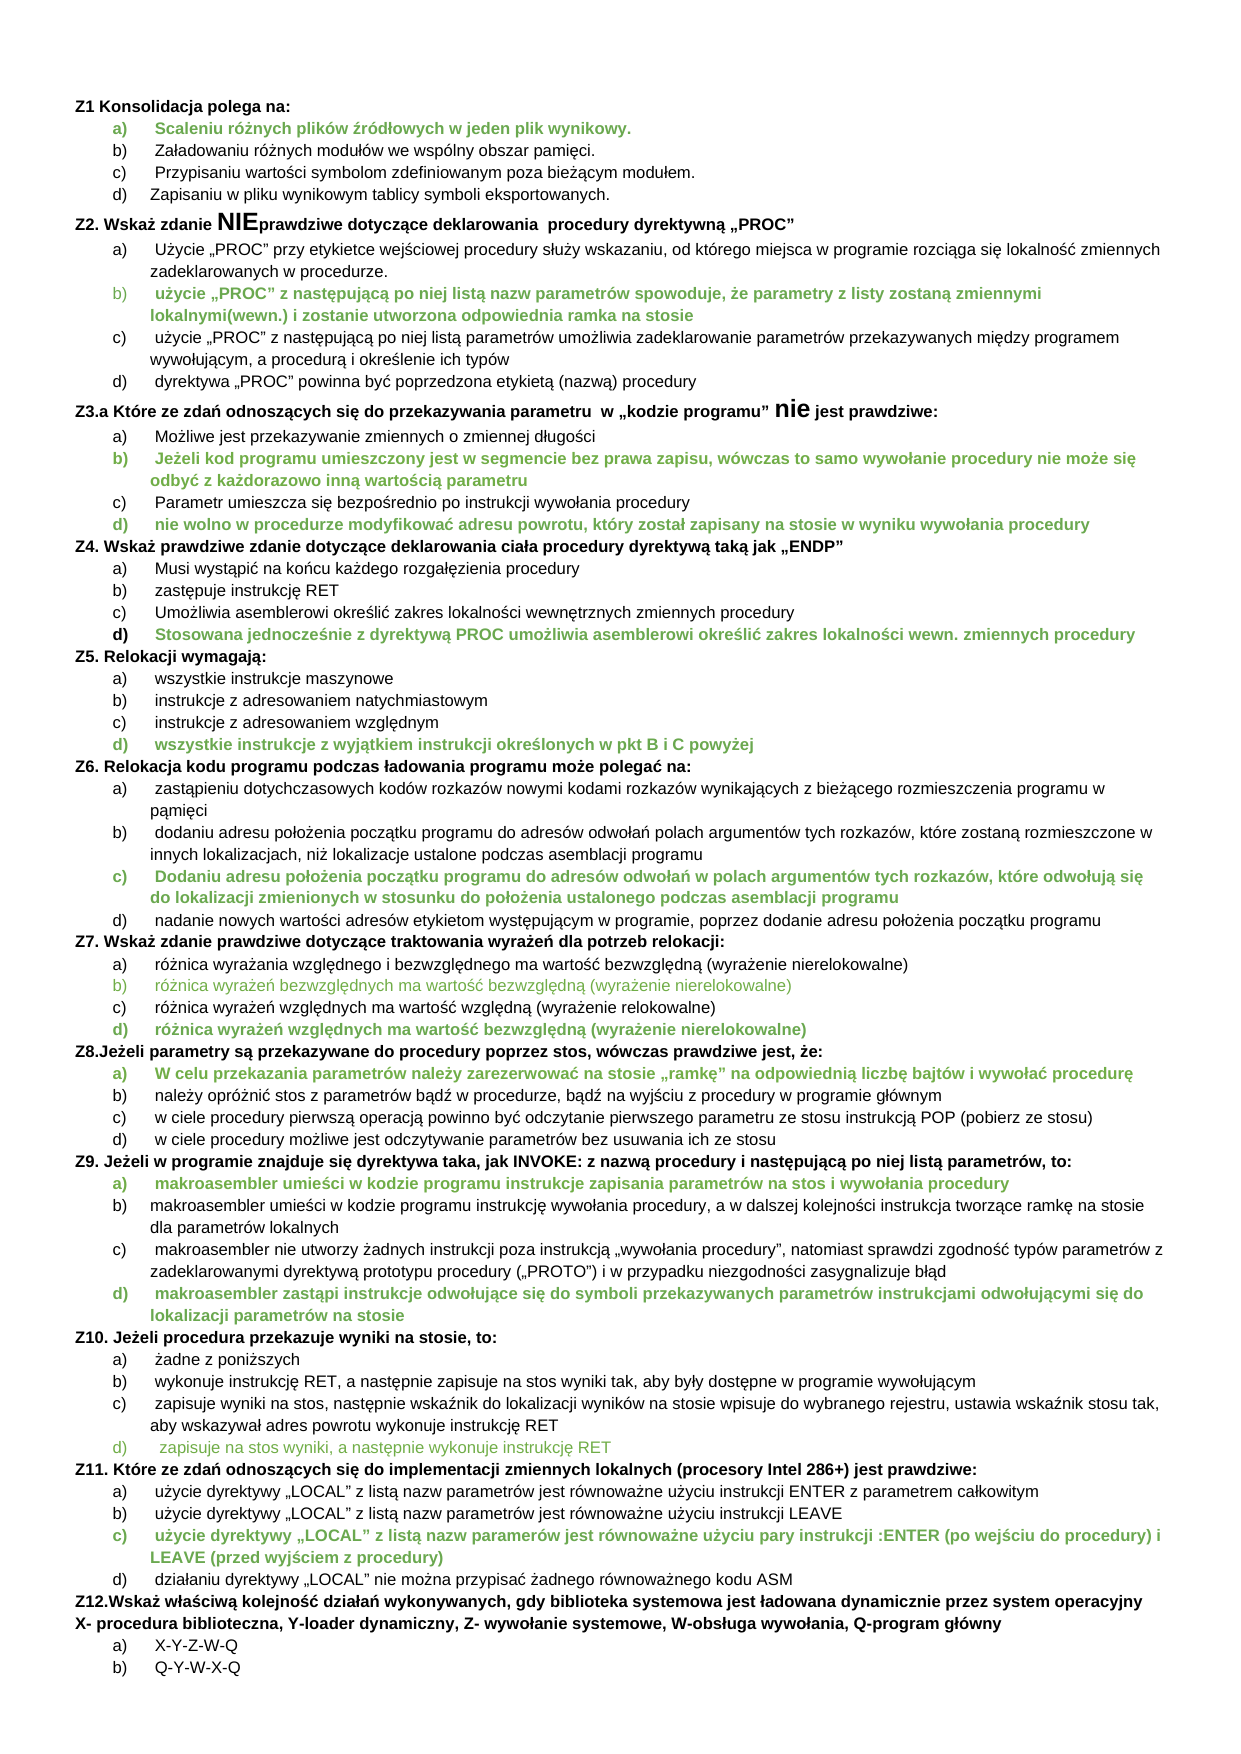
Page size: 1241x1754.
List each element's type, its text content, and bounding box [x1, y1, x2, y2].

list różnica wyrażeń bezwzględnych ma wartość bezwzględną (wyrażenie nierelokowalne) [112, 976, 1165, 995]
list instrukcje z adresowaniem względnym [112, 712, 1165, 732]
list użycie „PROC” z następującą po niej listą nazw parametrów spowoduje, że parametry z listy zostaną zmiennymi lokalnymi(wewn.) i zostanie utworzona odpowiednia ramka na stosie [112, 284, 1165, 325]
text Z2. Wskaż zdanie NIEprawdziwe dotyczące deklarowania procedury dyrektywną „PROC” [75, 207, 1165, 236]
list wykonuje instrukcję RET, a następnie zapisuje na stos wyniki tak, aby były dostępne w programie wywołującym [112, 1372, 1165, 1391]
list nie wolno w procedurze modyfikować adresu powrotu, który został zapisany na stosie w wyniku wywołania procedury [112, 515, 1165, 534]
list Scaleniu różnych plików źródłowych w jeden plik wynikowy. [112, 119, 1165, 138]
list Zapisaniu w pliku wynikowym tablicy symboli eksportowanych. [112, 185, 1165, 204]
text Z11. Które ze zdań odnoszących się do implementacji zmiennych lokalnych (procesory Intel 286+) jest prawdziwe: [75, 1460, 1165, 1479]
list Musi wystąpić na końcu każdego rozgałęzienia procedury [112, 559, 1165, 578]
list zastąpieniu dotychczasowych kodów rozkazów nowymi kodami rozkazów wynikających z bieżącego rozmieszczenia programu w pąmięci [112, 778, 1165, 819]
text Z12.Wskaż właściwą kolejność działań wykonywanych, gdy biblioteka systemowa jest ładowana dynamicznie przez system operacyjny [75, 1592, 1165, 1611]
list różnica wyrażeń względnych ma wartość względną (wyrażenie relokowalne) [112, 998, 1165, 1017]
list wszystkie instrukcje z wyjątkiem instrukcji określonych w pkt B i C powyżej [112, 734, 1165, 754]
list użycie dyrektywy „LOCAL” z listą nazw parametrów jest równoważne użyciu instrukcji LEAVE [112, 1504, 1165, 1523]
text Z7. Wskaż zdanie prawdziwe dotyczące traktowania wyrażeń dla potrzeb relokacji: [75, 932, 1165, 951]
text Z9. Jeżeli w programie znajduje się dyrektywa taka, jak INVOKE: z nazwą procedury i następującą po niej listą parametrów, to: [75, 1152, 1165, 1171]
text Z1 Konsolidacja polega na: [75, 97, 1165, 116]
list makroasembler nie utworzy żadnych instrukcji poza instrukcją „wywołania procedury”, natomiast sprawdzi zgodność typów parametrów z zadeklarowanymi dyrektywą prototypu procedury („PROTO”) i w przypadku niezgodności zasygnalizuje błąd [112, 1240, 1165, 1281]
list Umożliwia asemblerowi określić zakres lokalności wewnętrznych zmiennych procedury [112, 603, 1165, 622]
list X-Y-Z-W-Q [112, 1636, 1165, 1655]
list wszystkie instrukcje maszynowe [112, 668, 1165, 688]
list zastępuje instrukcję RET [112, 581, 1165, 600]
list Parametr umieszcza się bezpośrednio po instrukcji wywołania procedury [112, 493, 1165, 512]
list dodaniu adresu położenia początku programu do adresów odwołań polach argumentów tych rozkazów, które zostaną rozmieszczone w innych lokalizacjach, niż lokalizacje ustalone podczas asemblacji programu [112, 822, 1165, 863]
text Z6. Relokacja kodu programu podczas ładowania programu może polegać na: [75, 756, 1165, 776]
list Dodaniu adresu położenia początku programu do adresów odwołań w polach argumentów tych rozkazów, które odwołują się do lokalizacji zmienionych w stosunku do położenia ustalonego podczas asemblacji programu [112, 866, 1165, 907]
list Załadowaniu różnych modułów we wspólny obszar pamięci. [112, 141, 1165, 160]
text Z4. Wskaż prawdziwe zdanie dotyczące deklarowania ciała procedury dyrektywą taką jak „ENDP” [75, 537, 1165, 556]
text Z3.a Które ze zdań odnoszących się do przekazywania parametru w „kodzie programu” nie jest prawdziwe: [75, 394, 1165, 422]
list Użycie „PROC” przy etykietce wejściowej procedury służy wskazaniu, od którego miejsca w programie rozciąga się lokalność zmiennych zadeklarowanych w procedurze. [112, 240, 1165, 281]
list Możliwe jest przekazywanie zmiennych o zmiennej długości [112, 427, 1165, 446]
list Jeżeli kod programu umieszczony jest w segmencie bez prawa zapisu, wówczas to samo wywołanie procedury nie może się odbyć z każdorazowo inną wartością parametru [112, 449, 1165, 490]
list żadne z poniższych [112, 1350, 1165, 1369]
list zapisuje na stos wyniki, a następnie wykonuje instrukcję RET [112, 1438, 1165, 1457]
list działaniu dyrektywy „LOCAL” nie można przypisać żadnego równoważnego kodu ASM [112, 1570, 1165, 1589]
list w ciele procedury możliwe jest odczytywanie parametrów bez usuwania ich ze stosu [112, 1130, 1165, 1149]
list Q-Y-W-X-Q [112, 1658, 1165, 1677]
list użycie dyrektywy „LOCAL” z listą nazw parametrów jest równoważne użyciu instrukcji ENTER z parametrem całkowitym [112, 1482, 1165, 1501]
list nadanie nowych wartości adresów etykietom występującym w programie, poprzez dodanie adresu położenia początku programu [112, 910, 1165, 929]
list dyrektywa „PROC” powinna być poprzedzona etykietą (nazwą) procedury [112, 372, 1165, 391]
text Z8.Jeżeli parametry są przekazywane do procedury poprzez stos, wówczas prawdziwe jest, że: [75, 1042, 1165, 1061]
list różnica wyrażania względnego i bezwzględnego ma wartość bezwzględną (wyrażenie nierelokowalne) [112, 954, 1165, 973]
list różnica wyrażeń względnych ma wartość bezwzględną (wyrażenie nierelokowalne) [112, 1020, 1165, 1039]
list użycie „PROC” z następującą po niej listą parametrów umożliwia zadeklarowanie parametrów przekazywanych między programem wywołującym, a procedurą i określenie ich typów [112, 328, 1165, 369]
list makroasembler umieści w kodzie programu instrukcje zapisania parametrów na stos i wywołania procedury [112, 1174, 1165, 1193]
text Z10. Jeżeli procedura przekazuje wyniki na stosie, to: [75, 1328, 1165, 1347]
list instrukcje z adresowaniem natychmiastowym [112, 691, 1165, 710]
list należy opróżnić stos z parametrów bądź w procedurze, bądź na wyjściu z procedury w programie głównym [112, 1086, 1165, 1105]
list makroasembler zastąpi instrukcje odwołujące się do symboli przekazywanych parametrów instrukcjami odwołującymi się do lokalizacji parametrów na stosie [112, 1284, 1165, 1325]
list makroasembler umieści w kodzie programu instrukcję wywołania procedury, a w dalszej kolejności instrukcja tworzące ramkę na stosie dla parametrów lokalnych [112, 1196, 1165, 1237]
list zapisuje wyniki na stos, następnie wskaźnik do lokalizacji wyników na stosie wpisuje do wybranego rejestru, ustawia wskaźnik stosu tak, aby wskazywał adres powrotu wykonuje instrukcję RET [112, 1394, 1165, 1435]
list Stosowana jednocześnie z dyrektywą PROC umożliwia asemblerowi określić zakres lokalności wewn. zmiennych procedury [112, 624, 1165, 644]
text Z5. Relokacji wymagają: [75, 647, 1165, 666]
list Przypisaniu wartości symbolom zdefiniowanym poza bieżącym modułem. [112, 163, 1165, 182]
list w ciele procedury pierwszą operacją powinno być odczytanie pierwszego parametru ze stosu instrukcją POP (pobierz ze stosu) [112, 1108, 1165, 1127]
list użycie dyrektywy „LOCAL” z listą nazw paramerów jest równoważne użyciu pary instrukcji :ENTER (po wejściu do procedury) i LEAVE (przed wyjściem z procedury) [112, 1526, 1165, 1567]
text X- procedura biblioteczna, Y-loader dynamiczny, Z- wywołanie systemowe, W-obsługa wywołania, Q-program główny [75, 1614, 1165, 1633]
list W celu przekazania parametrów należy zarezerwować na stosie „ramkę” na odpowiednią liczbę bajtów i wywołać procedurę [112, 1064, 1165, 1083]
